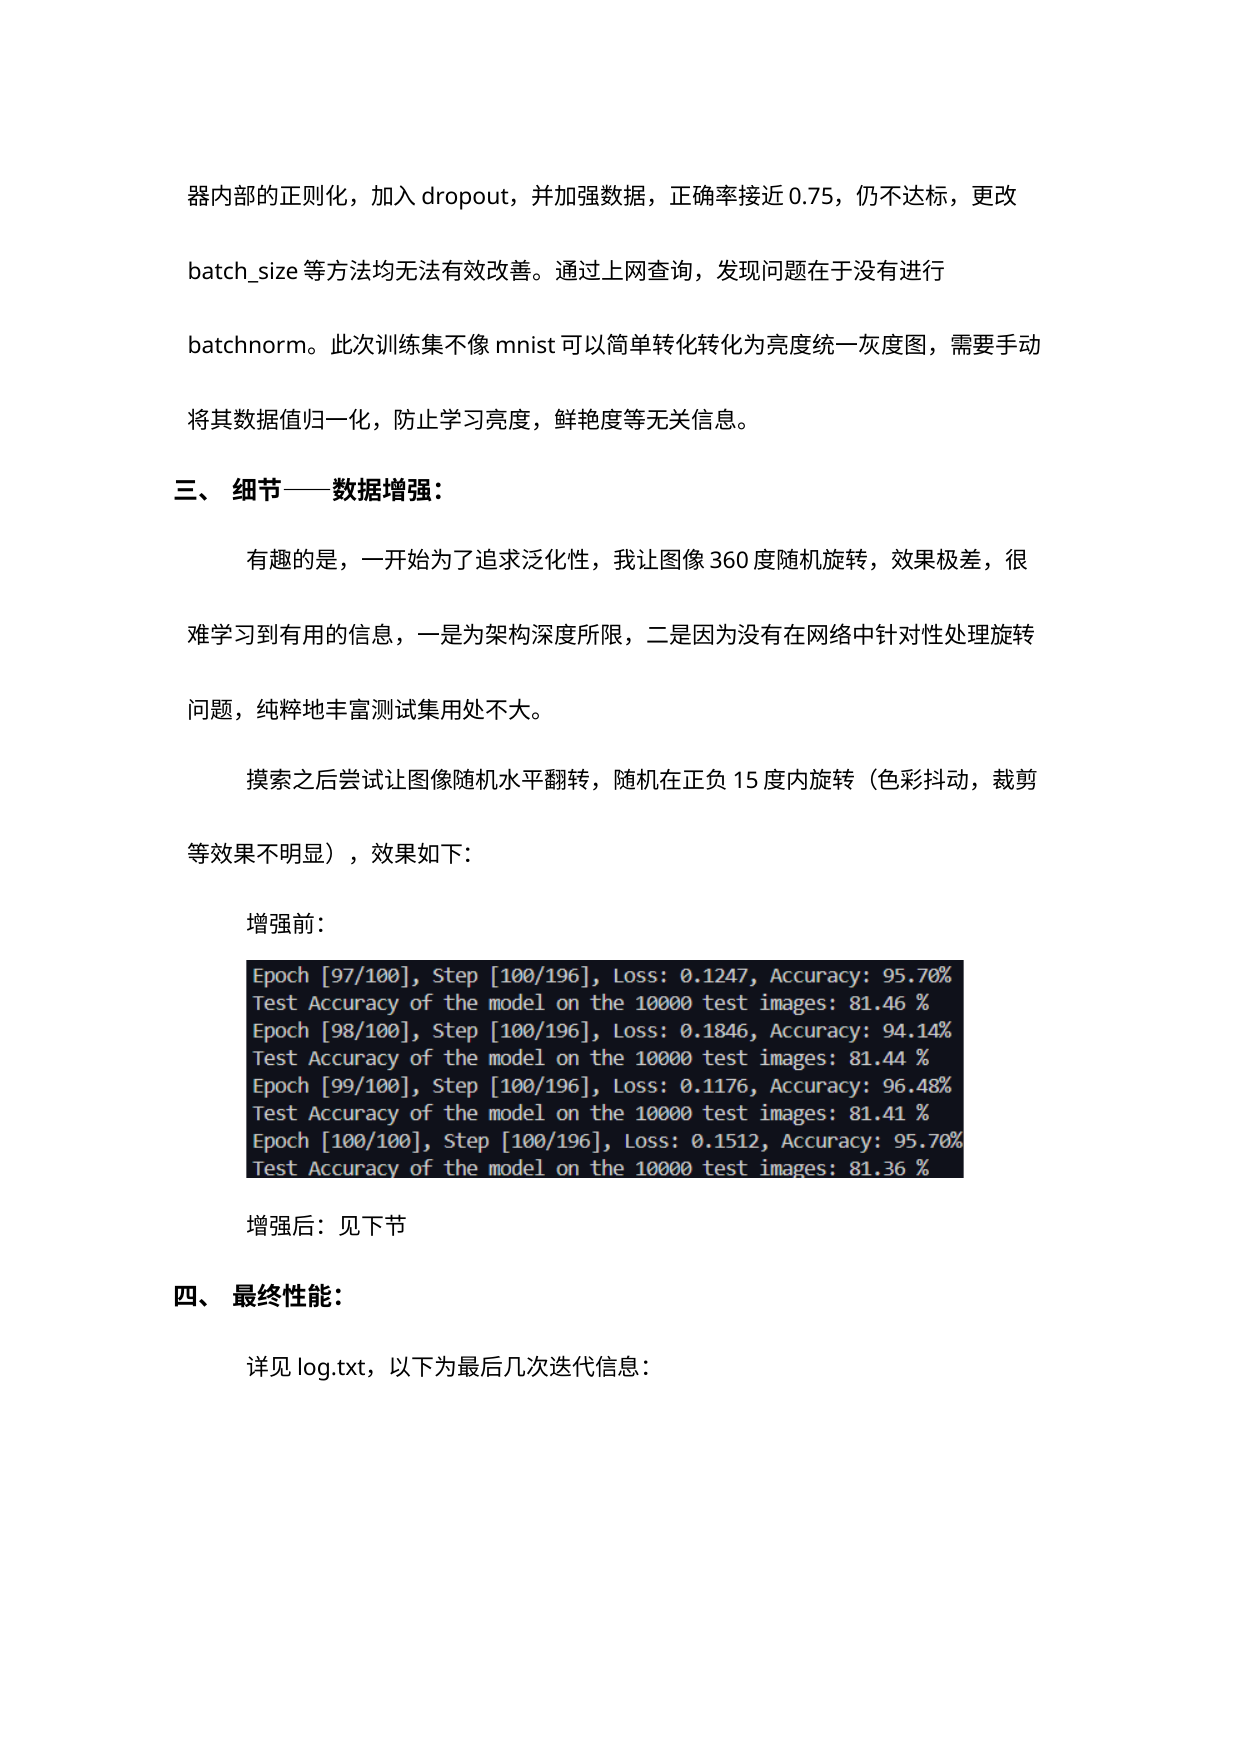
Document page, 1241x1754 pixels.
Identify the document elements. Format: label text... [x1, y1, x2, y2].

list 细节——数据增强： [173, 456, 1044, 521]
list 最终性能： [173, 1262, 1044, 1327]
list 增强前： [188, 890, 1044, 955]
list 有趣的是，一开始为了追求泛化性，我让图像360度随机旋转，效果极差，很难学习到有用的信息，一是为架构深度所限，二是因为没有在网络中针对性处理旋转问题，纯粹地丰富测试集用处不大。 [188, 526, 1044, 741]
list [187, 162, 1044, 451]
picture [246, 960, 964, 1178]
list 增强后：见下节 [188, 1192, 1044, 1257]
list 详见log.txt，以下为最后几次迭代信息： [188, 1333, 1044, 1398]
list 摸索之后尝试让图像随机水平翻转，随机在正负15度内旋转（色彩抖动，裁剪等效果不明显），效果如下： [188, 746, 1044, 885]
